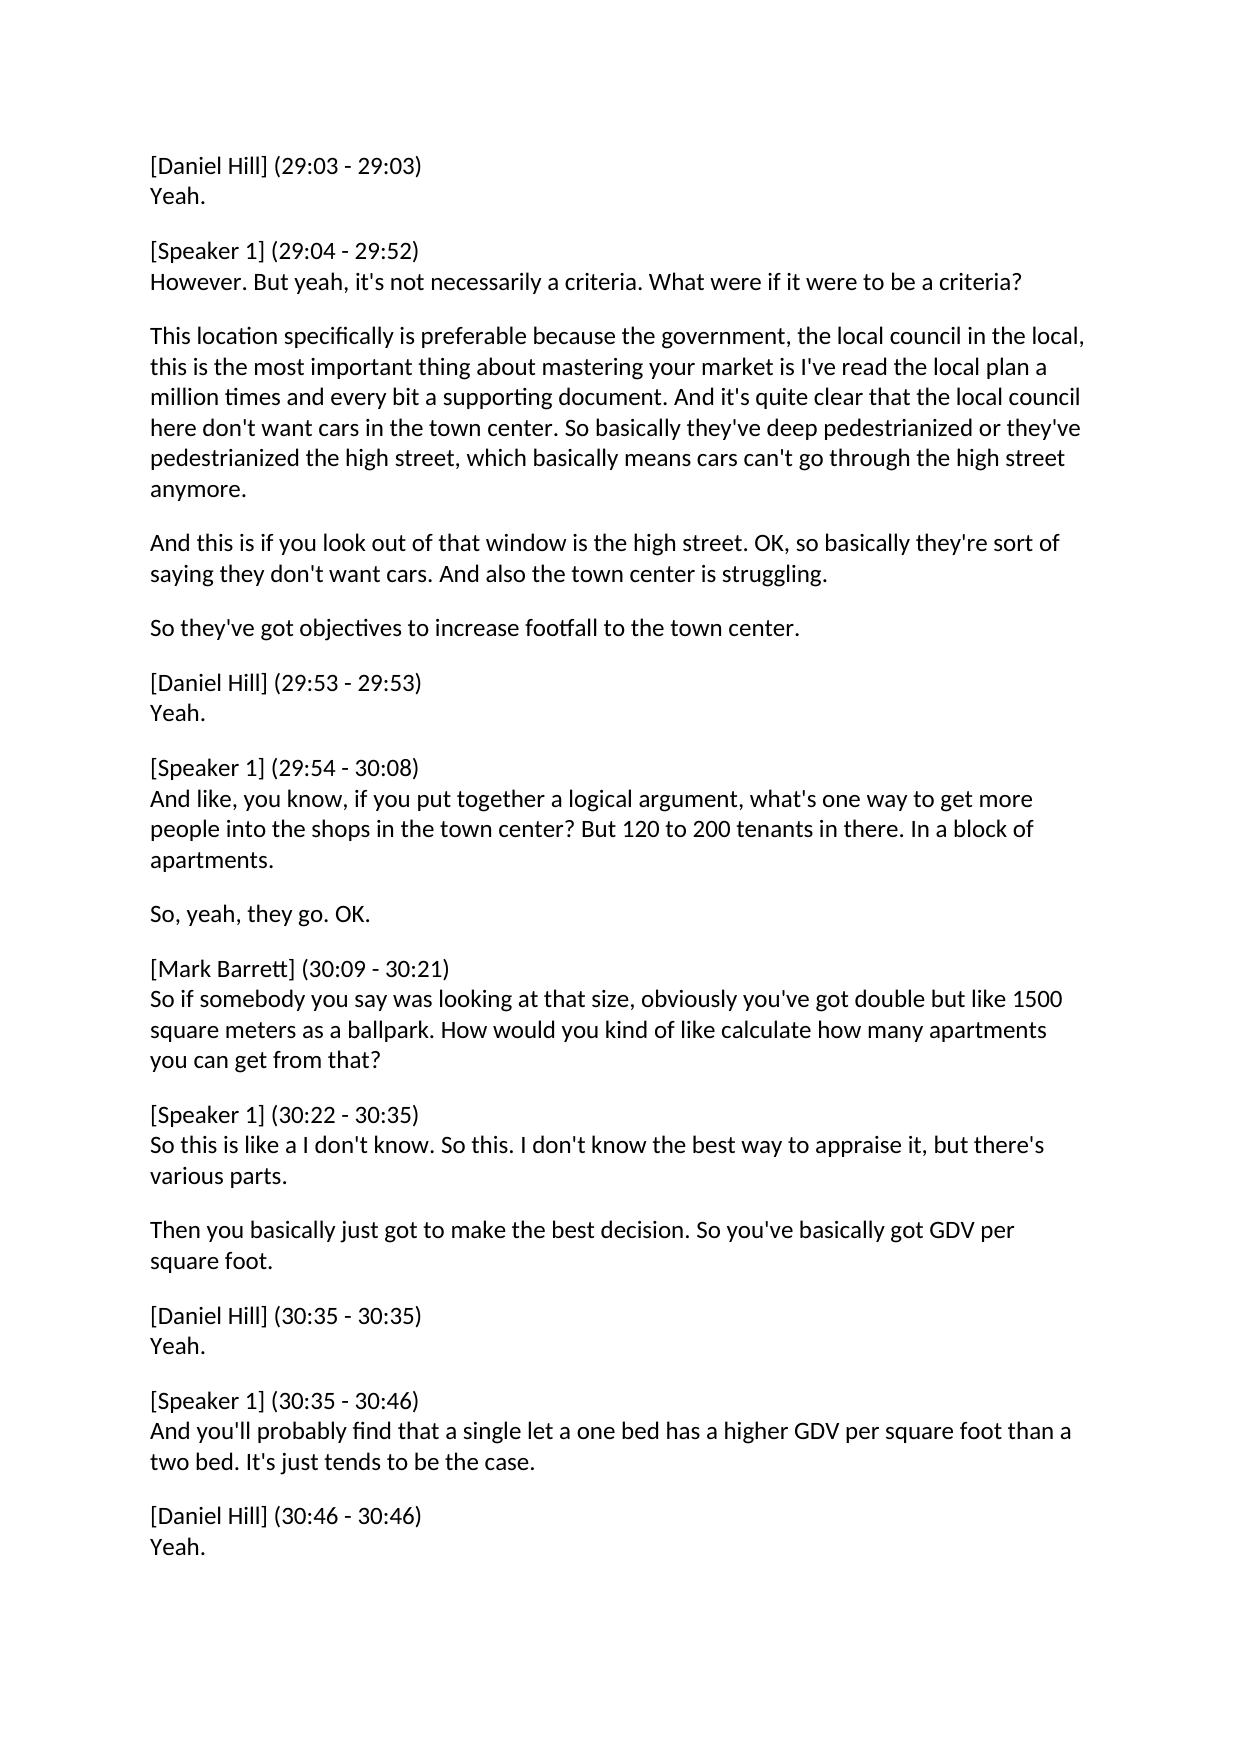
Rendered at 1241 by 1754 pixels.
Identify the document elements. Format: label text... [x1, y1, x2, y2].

text Yeah. [150, 698, 1090, 728]
text This location specifically is preferable because the government, the local council in the local, this is the most important thing about mastering your market is I've read the local plan a million times and every bit a supporting document. And it's quite clear that the local council here don't want cars in the town center. So basically they've deep pedestrianized or they've pedestrianized the high street, which basically means cars can't go through the high street anymore. [150, 320, 1090, 503]
text Yeah. [150, 1531, 1090, 1562]
text [Speaker 1] (30:22 - 30:35) [150, 1099, 1090, 1129]
text [Speaker 1] (29:04 - 29:52) [150, 235, 1090, 266]
text So this is like a I don't know. So this. I don't know the best way to appraise it, but there's various parts. [150, 1129, 1090, 1191]
text [Speaker 1] (29:54 - 30:08) [150, 752, 1090, 783]
text And like, you know, if you put together a logical argument, what's one way to get more people into the shops in the town center? But 120 to 200 tenants in there. In a block of apartments. [150, 783, 1090, 874]
text [Daniel Hill] (29:03 - 29:03) [150, 150, 1090, 181]
text So if somebody you say was looking at that size, obviously you've got double but like 1500 square meters as a ballpark. How would you kind of like calculate how many apartments you can get from that? [150, 983, 1090, 1075]
text [Daniel Hill] (30:35 - 30:35) [150, 1300, 1090, 1330]
text So, yeah, they go. OK. [150, 898, 1090, 929]
text [Daniel Hill] (30:46 - 30:46) [150, 1501, 1090, 1531]
text However. But yeah, it's not necessarily a criteria. What were if it were to be a criteria? [150, 266, 1090, 296]
text Yeah. [150, 181, 1090, 211]
text Then you basically just got to make the best decision. So you've basically got GDV per square foot. [150, 1215, 1090, 1276]
text [Mark Barrett] (30:09 - 30:21) [150, 953, 1090, 983]
text Yeah. [150, 1330, 1090, 1361]
text And you'll probably find that a single let a one bed has a higher GDV per square foot than a two bed. It's just tends to be the case. [150, 1415, 1090, 1476]
text So they've got objectives to increase footfall to the town center. [150, 612, 1090, 643]
text [Daniel Hill] (29:53 - 29:53) [150, 667, 1090, 698]
text [Speaker 1] (30:35 - 30:46) [150, 1385, 1090, 1415]
text And this is if you look out of that window is the high street. OK, so basically they're sort of saying they don't want cars. And also the town center is struggling. [150, 527, 1090, 588]
